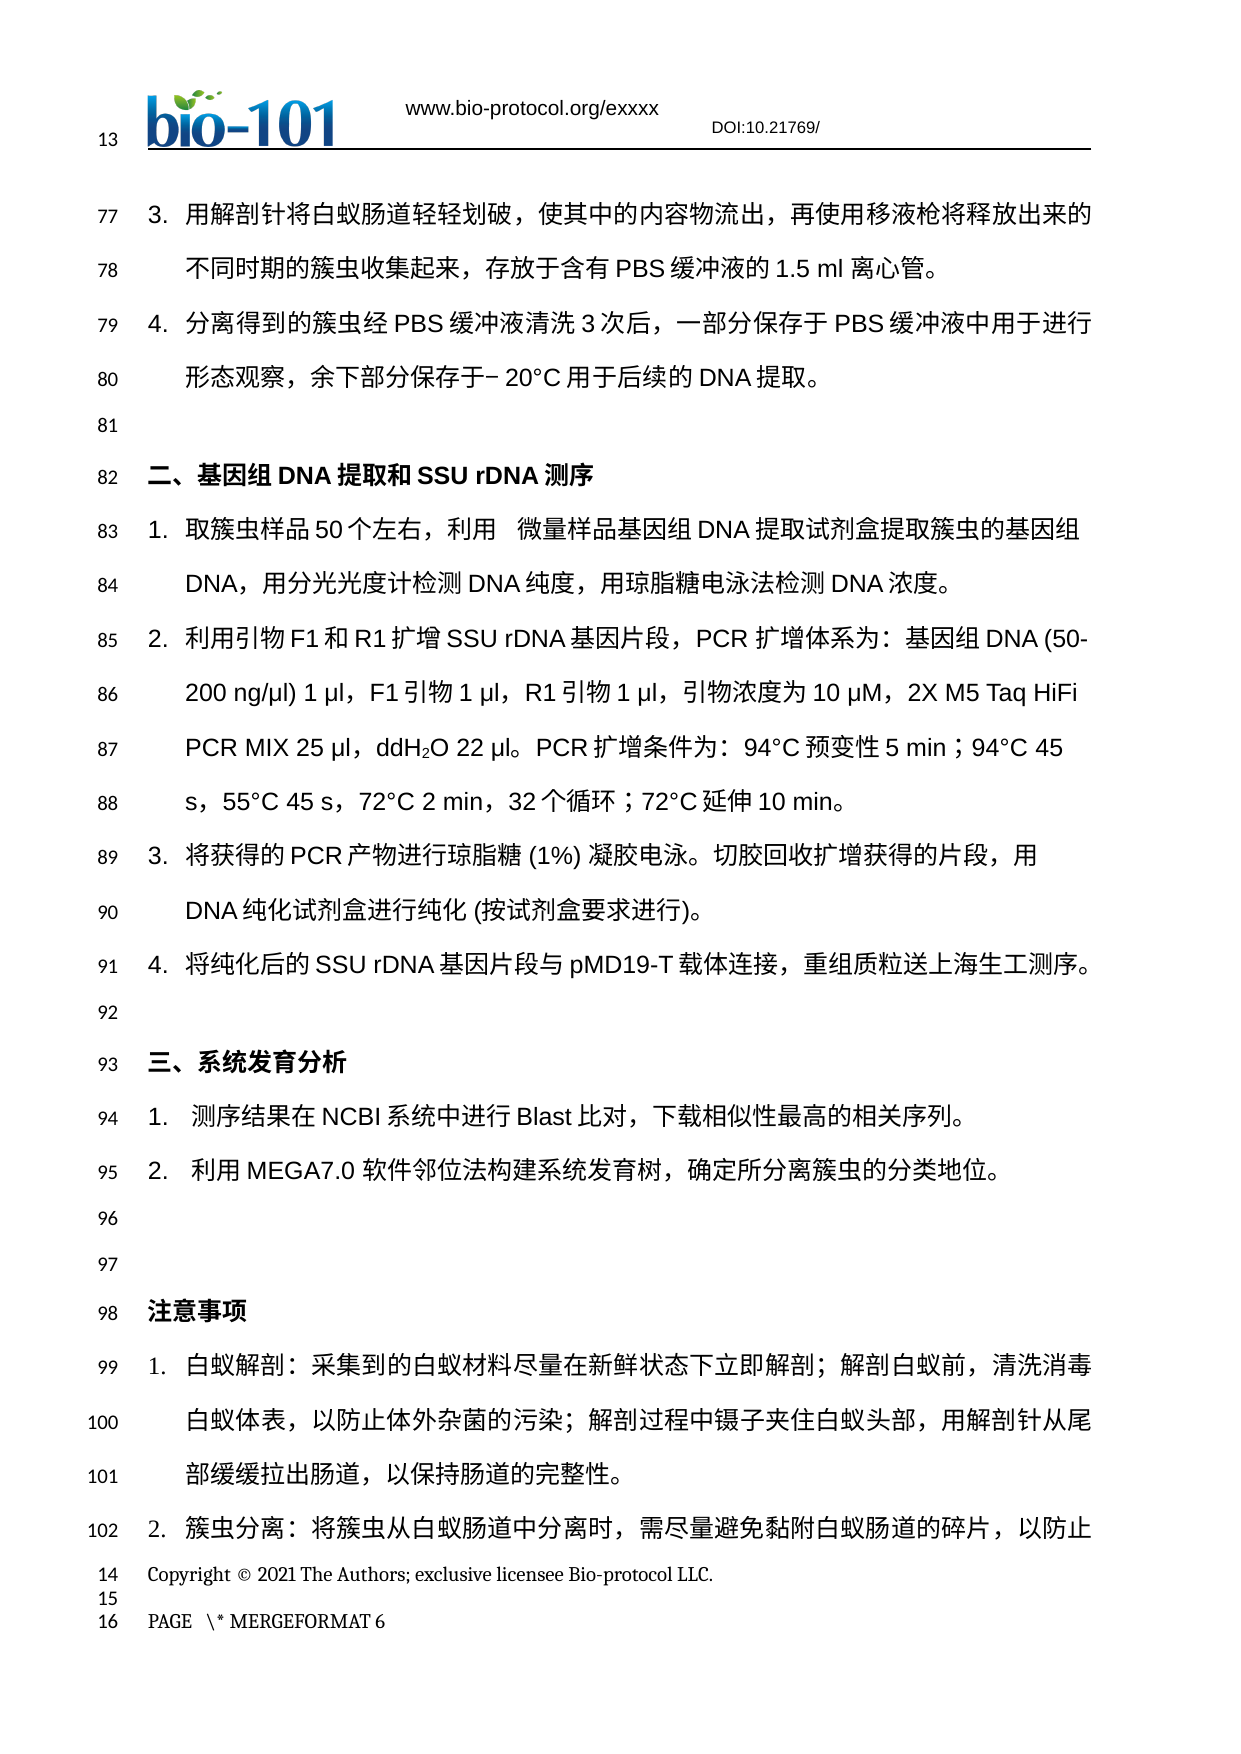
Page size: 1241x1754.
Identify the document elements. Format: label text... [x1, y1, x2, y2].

list 取簇虫样品50个左右，利用 微量样品基因组DNA提取试剂盒提取簇虫的基因组DNA，用分光光度计检测DNA纯度，用琼脂糖电泳法检测DNA浓度。 [148, 509, 1092, 600]
picture [147, 90, 333, 147]
list 白蚁解剖：采集到的白蚁材料尽量在新鲜状态下立即解剖；解剖白蚁前，清洗消毒白蚁体表，以防止体外杂菌的污染；解剖过程中镊子夹住白蚁头部，用解剖针从尾部缓缓拉出肠道，以保持肠道的完整性。 [148, 1346, 1092, 1491]
list 簇虫分离：将簇虫从白蚁肠道中分离时，需尽量避免黏附白蚁肠道的碎片，以防止在后期进行SSU rDNA提取时，获取到宿主的SSU rDNA，干扰簇虫的鉴定。此外，簇虫体积较小，在从肠道中分离时，动作要轻柔，以免在解剖肠道释放簇虫时破坏簇虫。 [148, 1509, 1092, 1545]
text 三、系统发育分析 [148, 1042, 1092, 1078]
list 将获得的PCR产物进行琼脂糖 (1%) 凝胶电泳。切胶回收扩增获得的片段，用DNA纯化试剂盒进行纯化 (按试剂盒要求进行)。 [148, 836, 1092, 926]
list 利用引物F1和R1扩增SSU rDNA基因片段，PCR 扩增体系为：基因组DNA (50-200 ng/μl) 1 μl，F1引物1 μl，R1引物1 μl，引物浓度为10 μM，2X M5 Taq HiFi PCR MIX 25 μl，ddH2O 22 μl。PCR扩增条件为：94°C预变性5 min；94°C 45 s，55°C 45 s，72°C 2 min，32个循环；72°C延伸10 min。 [148, 618, 1092, 818]
list 测序结果在NCBI系统中进行Blast比对，下载相似性最高的相关序列。 [148, 1096, 1092, 1133]
text 注意事项 [148, 1291, 1092, 1328]
list 利用MEGA7.0 软件邻位法构建系统发育树，确定所分离簇虫的分类地位。 [148, 1151, 1092, 1187]
list 用解剖针将白蚁肠道轻轻划破，使其中的内容物流出，再使用移液枪将释放出来的不同时期的簇虫收集起来，存放于含有PBS缓冲液的1.5 ml 离心管。 [148, 194, 1092, 285]
text 二、基因组DNA提取和SSU rDNA测序 [148, 455, 1092, 491]
list 将纯化后的SSU rDNA基因片段与pMD19-T载体连接，重组质粒送上海生工测序。 [148, 944, 1092, 981]
list 分离得到的簇虫经PBS缓冲液清洗3次后，一部分保存于PBS缓冲液中用于进行形态观察，余下部分保存于− 20°C用于后续的DNA提取。 [148, 303, 1092, 394]
